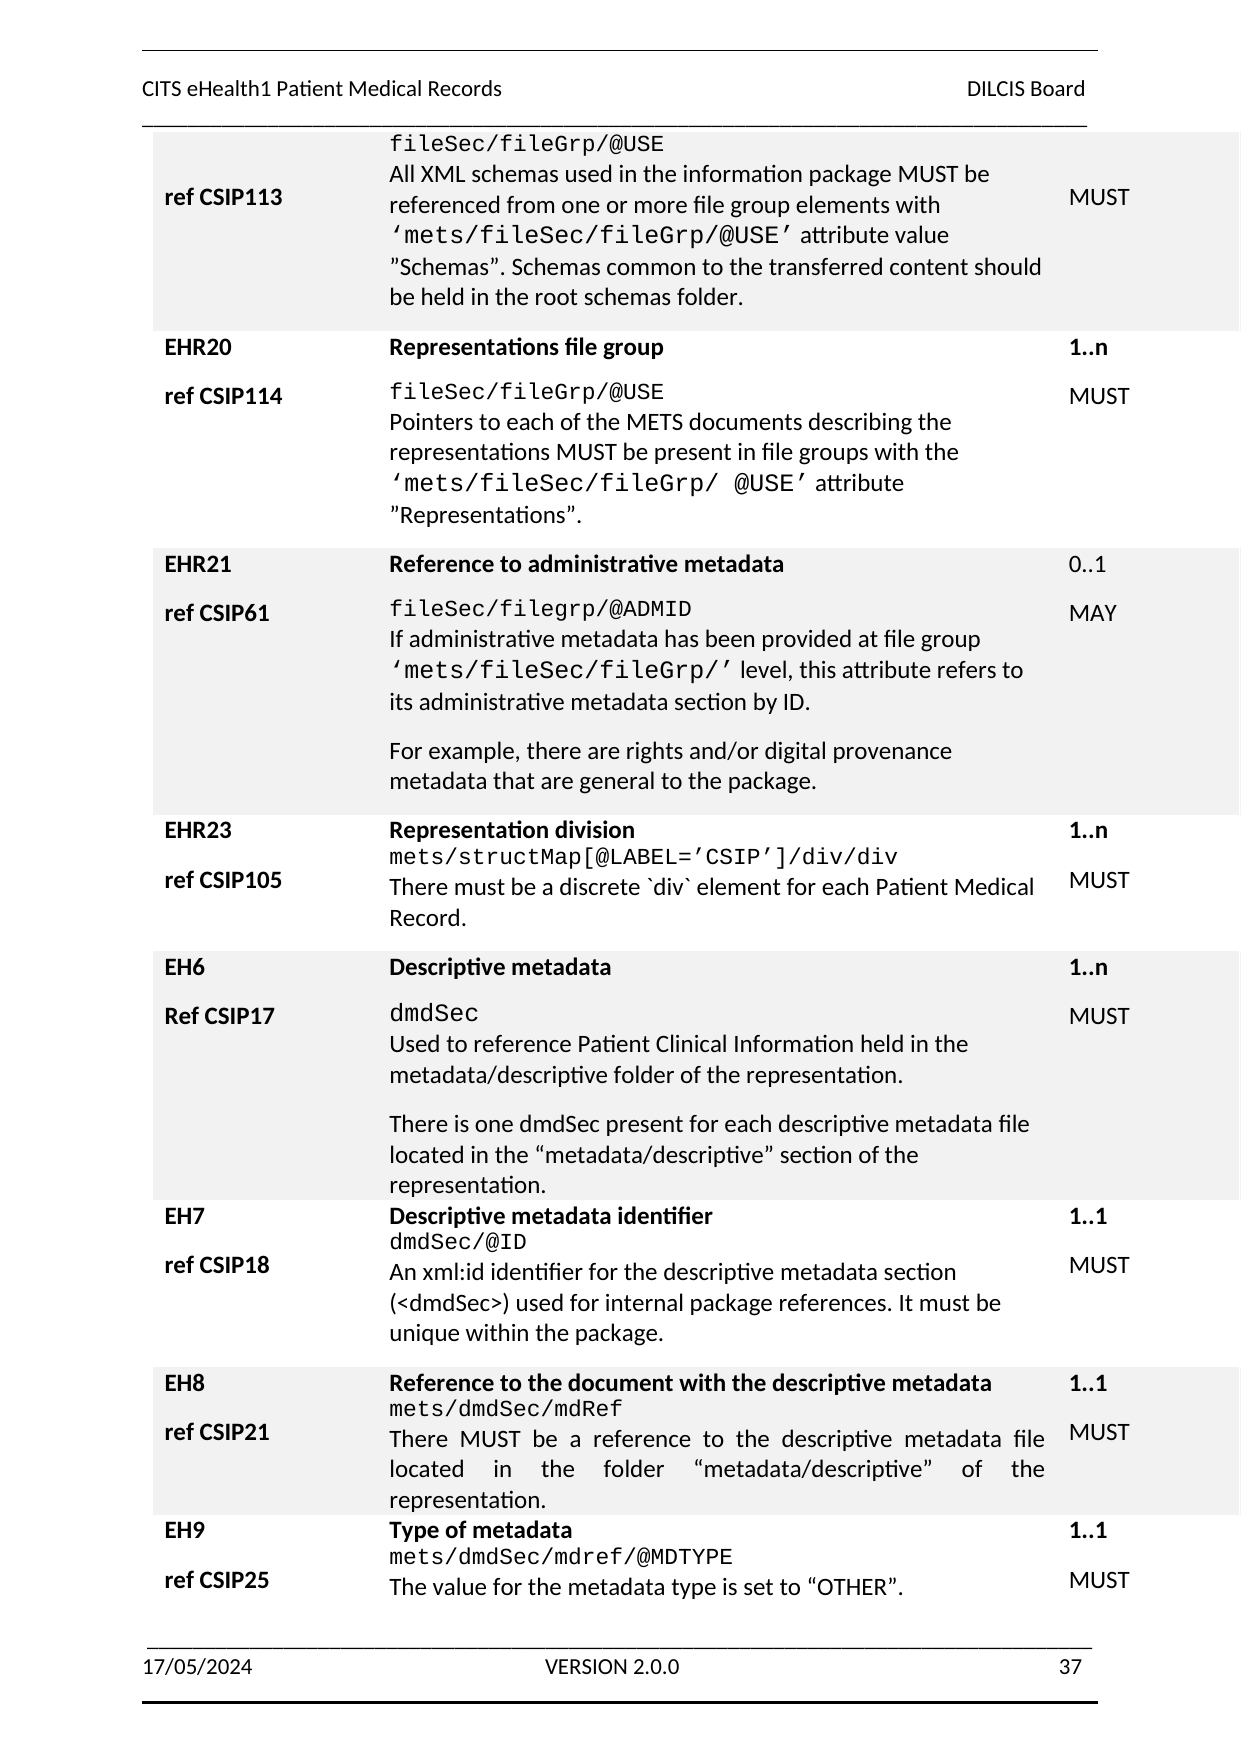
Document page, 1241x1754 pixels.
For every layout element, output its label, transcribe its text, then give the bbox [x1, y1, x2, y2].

table_cell 1..1 MUST [1057, 1200, 1239, 1367]
table_cell 1..n MUST [1057, 815, 1239, 951]
table_cell EH7 ref CSIP18 [153, 1200, 378, 1367]
table_cell 1..n MUST [1057, 132, 1239, 331]
table_cell EH6 Ref CSIP17 [153, 951, 378, 1200]
table_cell EHR23 ref CSIP105 [153, 815, 378, 951]
table_cell 1..1 MUST [1057, 1367, 1239, 1515]
table_cell Descriptive metadata dmdSec Used to reference Patient Clinical Information held in the metadata/descriptive folder of the representation. There is one dmdSec present for each descriptive metadata file located in the “metadata/descriptive” section of the representation. [378, 951, 1057, 1200]
table_cell EH8 ref CSIP21 [153, 1367, 378, 1515]
table_cell Representation division mets/structMap[@LABEL=’CSIP’]/div/div There must be a discrete `div` element for each Patient Medical Record. [378, 815, 1057, 951]
table_cell Reference to the document with the descriptive metadata mets/dmdSec/mdRef There MUST be a reference to the descriptive metadata file located in the folder “metadata/descriptive” of the representation. [378, 1367, 1057, 1515]
table_cell 1..n MUST [1057, 331, 1239, 548]
table_cell Reference to administrative metadata fileSec/filegrp/@ADMID If administrative metadata has been provided at file group ‘mets/fileSec/fileGrp/’ level, this attribute refers to its administrative metadata section by ID. For example, there are rights and/or digital provenance metadata that are general to the package. [378, 548, 1057, 815]
table_cell EHR19 ref CSIP113 [153, 132, 378, 331]
table_cell EHR21 ref CSIP61 [153, 548, 378, 815]
table_cell 1..1 MUST [1057, 1515, 1239, 1613]
table_cell Representations file group fileSec/fileGrp/@USE Pointers to each of the METS documents describing the representations MUST be present in file groups with the ‘mets/fileSec/fileGrp/ @USE’ attribute ”Representations”. [378, 331, 1057, 548]
table_cell EHR20 ref CSIP114 [153, 331, 378, 548]
table_cell Type of metadata mets/dmdSec/mdref/@MDTYPE The value for the metadata type is set to “OTHER”. [378, 1515, 1057, 1613]
table_cell Descriptive metadata identifier dmdSec/@ID An xml:id identifier for the descriptive metadata section (<dmdSec>) used for internal package references. It must be unique within the package. [378, 1200, 1057, 1367]
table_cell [378, 132, 1057, 331]
table_cell 0..1 MAY [1057, 548, 1239, 815]
table_cell EH9 ref CSIP25 [153, 1515, 378, 1613]
table_cell 1..n MUST [1057, 951, 1239, 1200]
